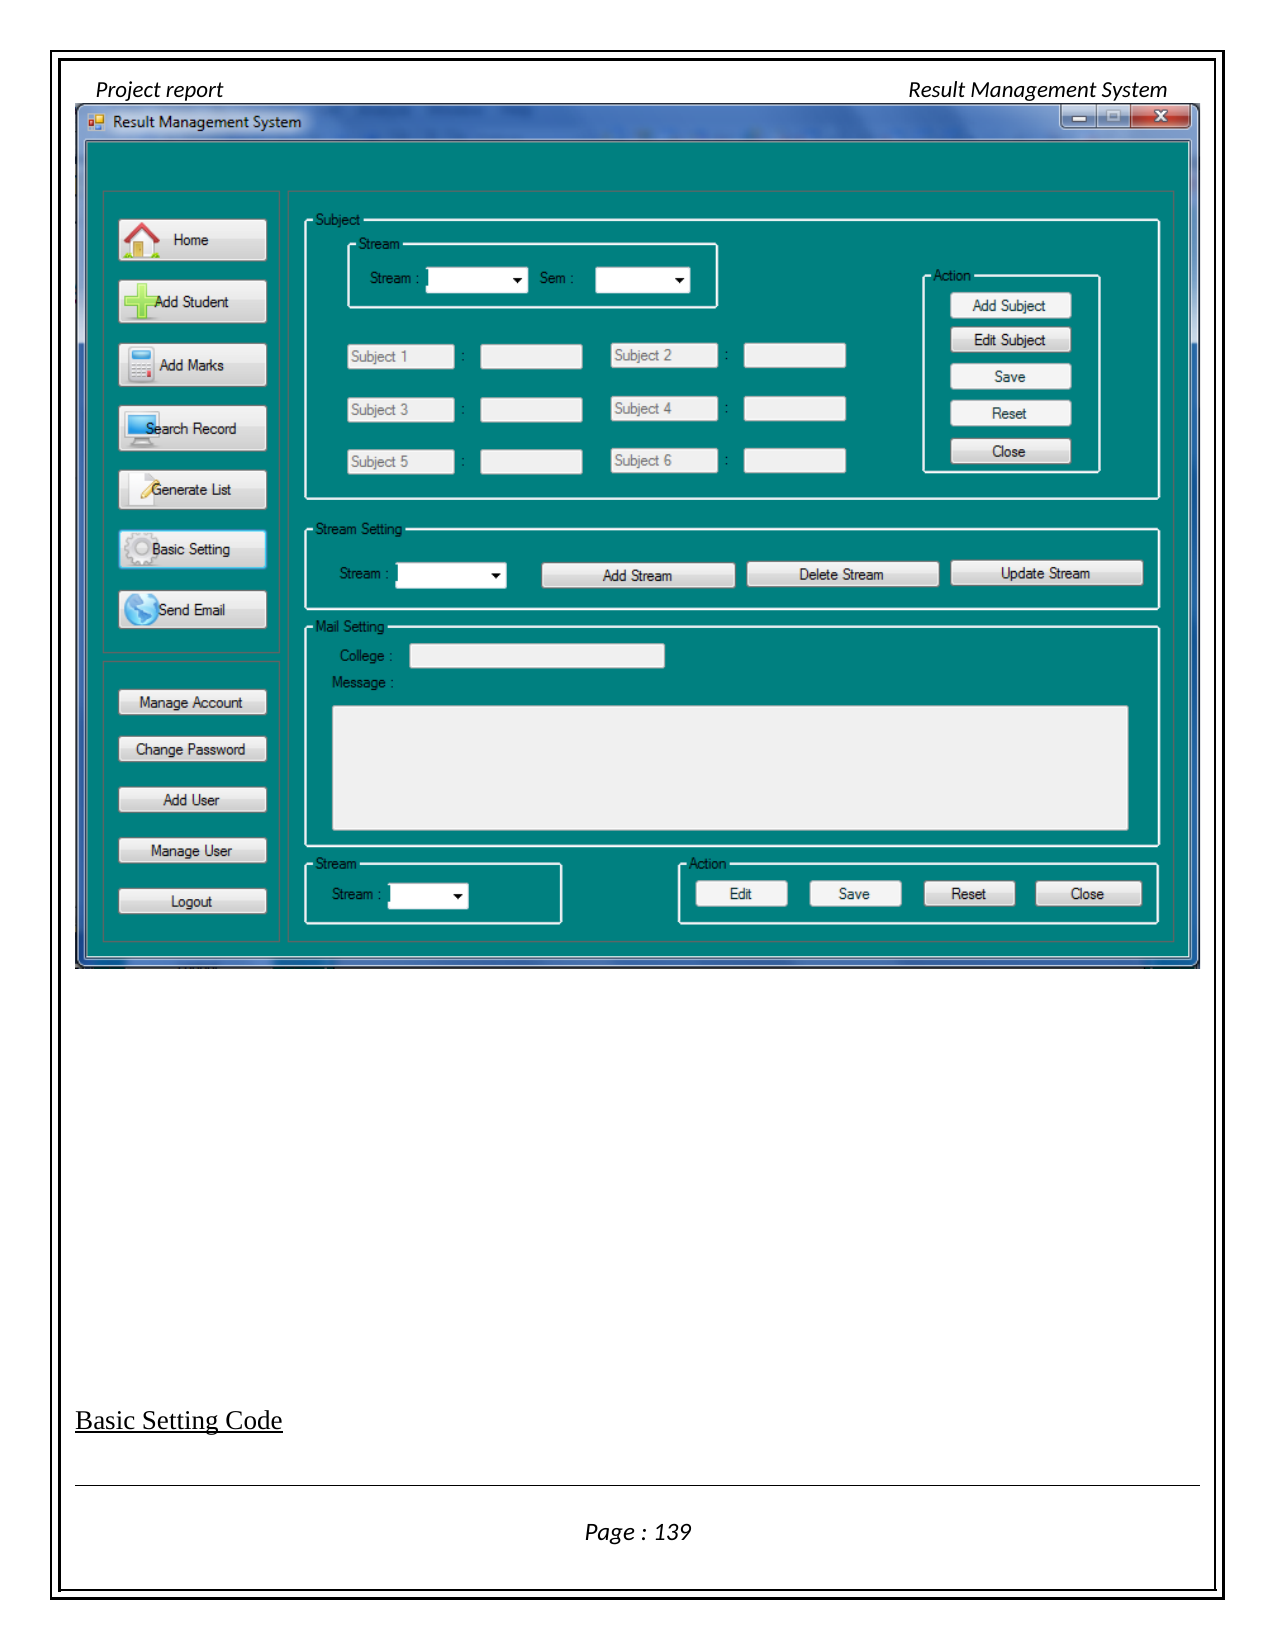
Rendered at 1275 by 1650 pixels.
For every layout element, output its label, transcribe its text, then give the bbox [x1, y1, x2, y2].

text Basic Setting Code [75, 1404, 1200, 1435]
picture [75, 103, 1200, 969]
